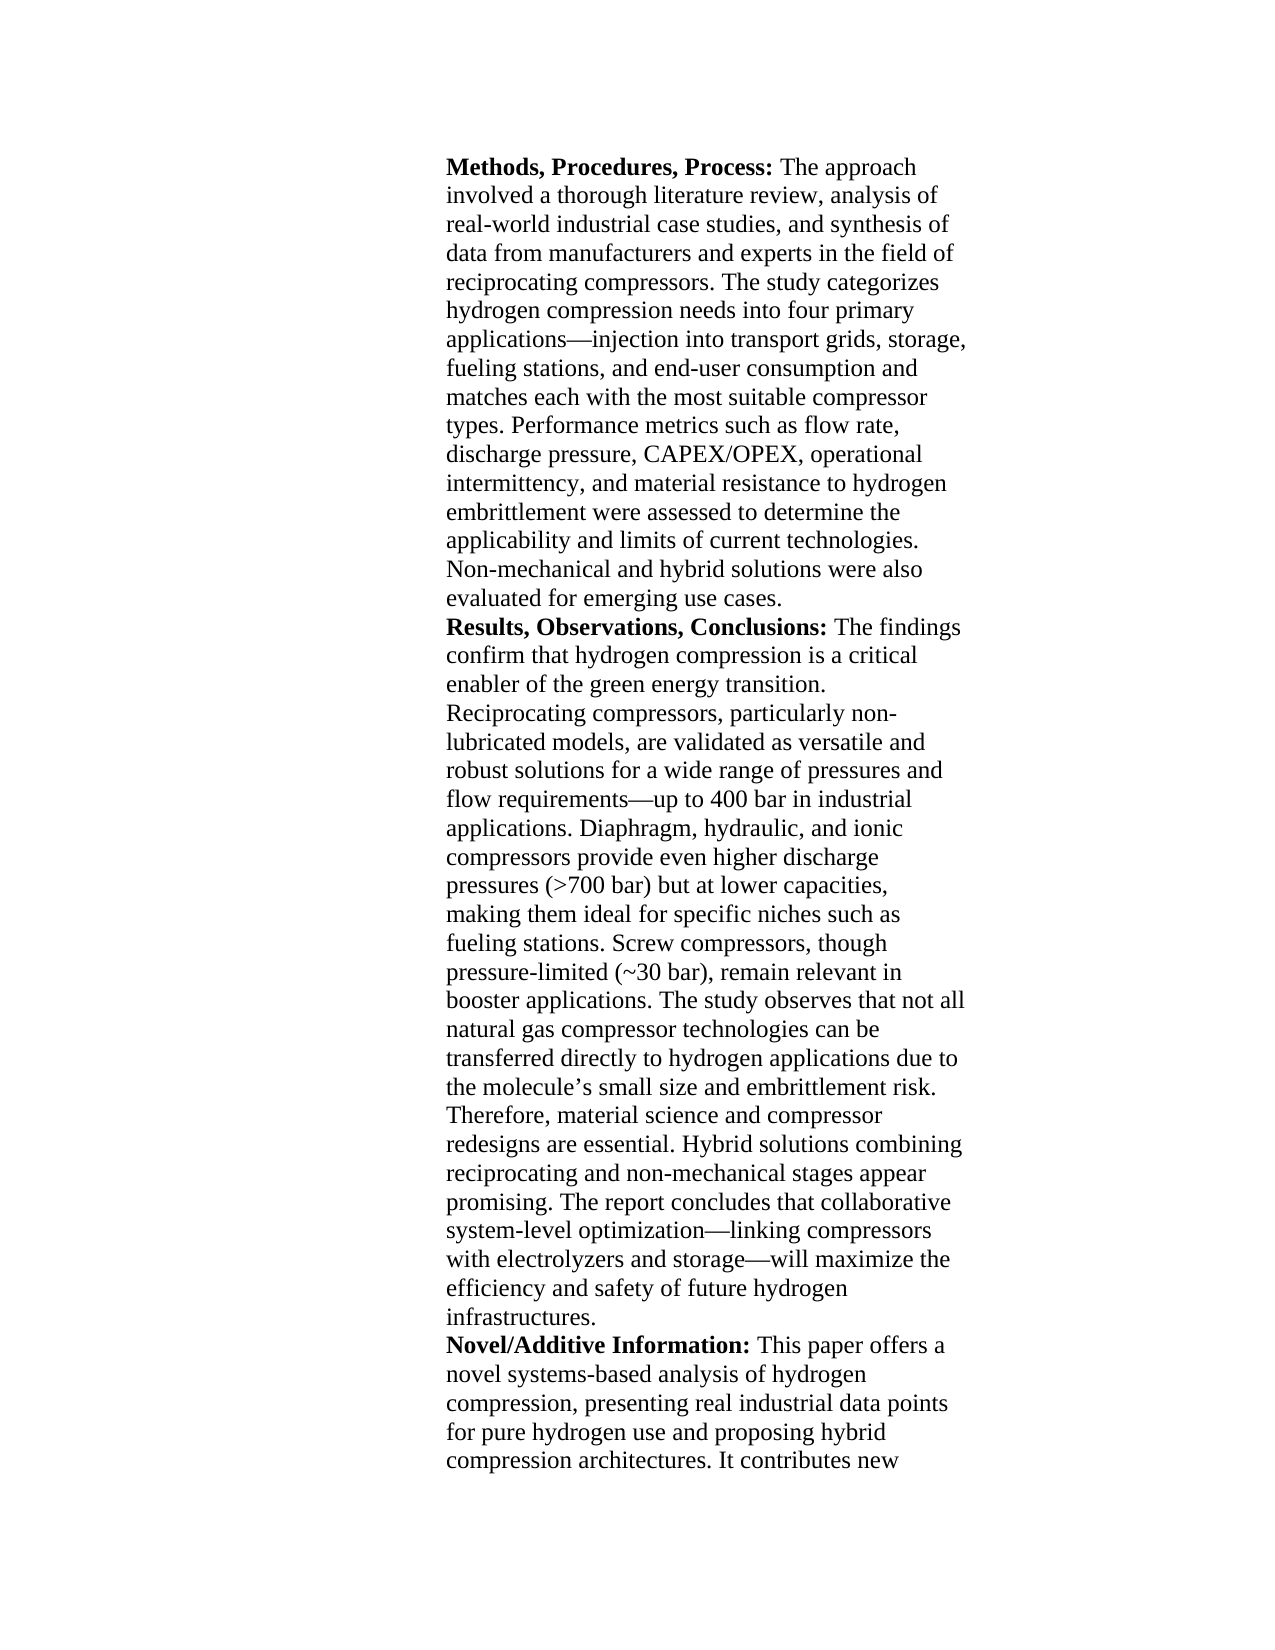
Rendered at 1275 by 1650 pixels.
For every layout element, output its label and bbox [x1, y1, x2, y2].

table_header [150, 150, 1125, 1476]
